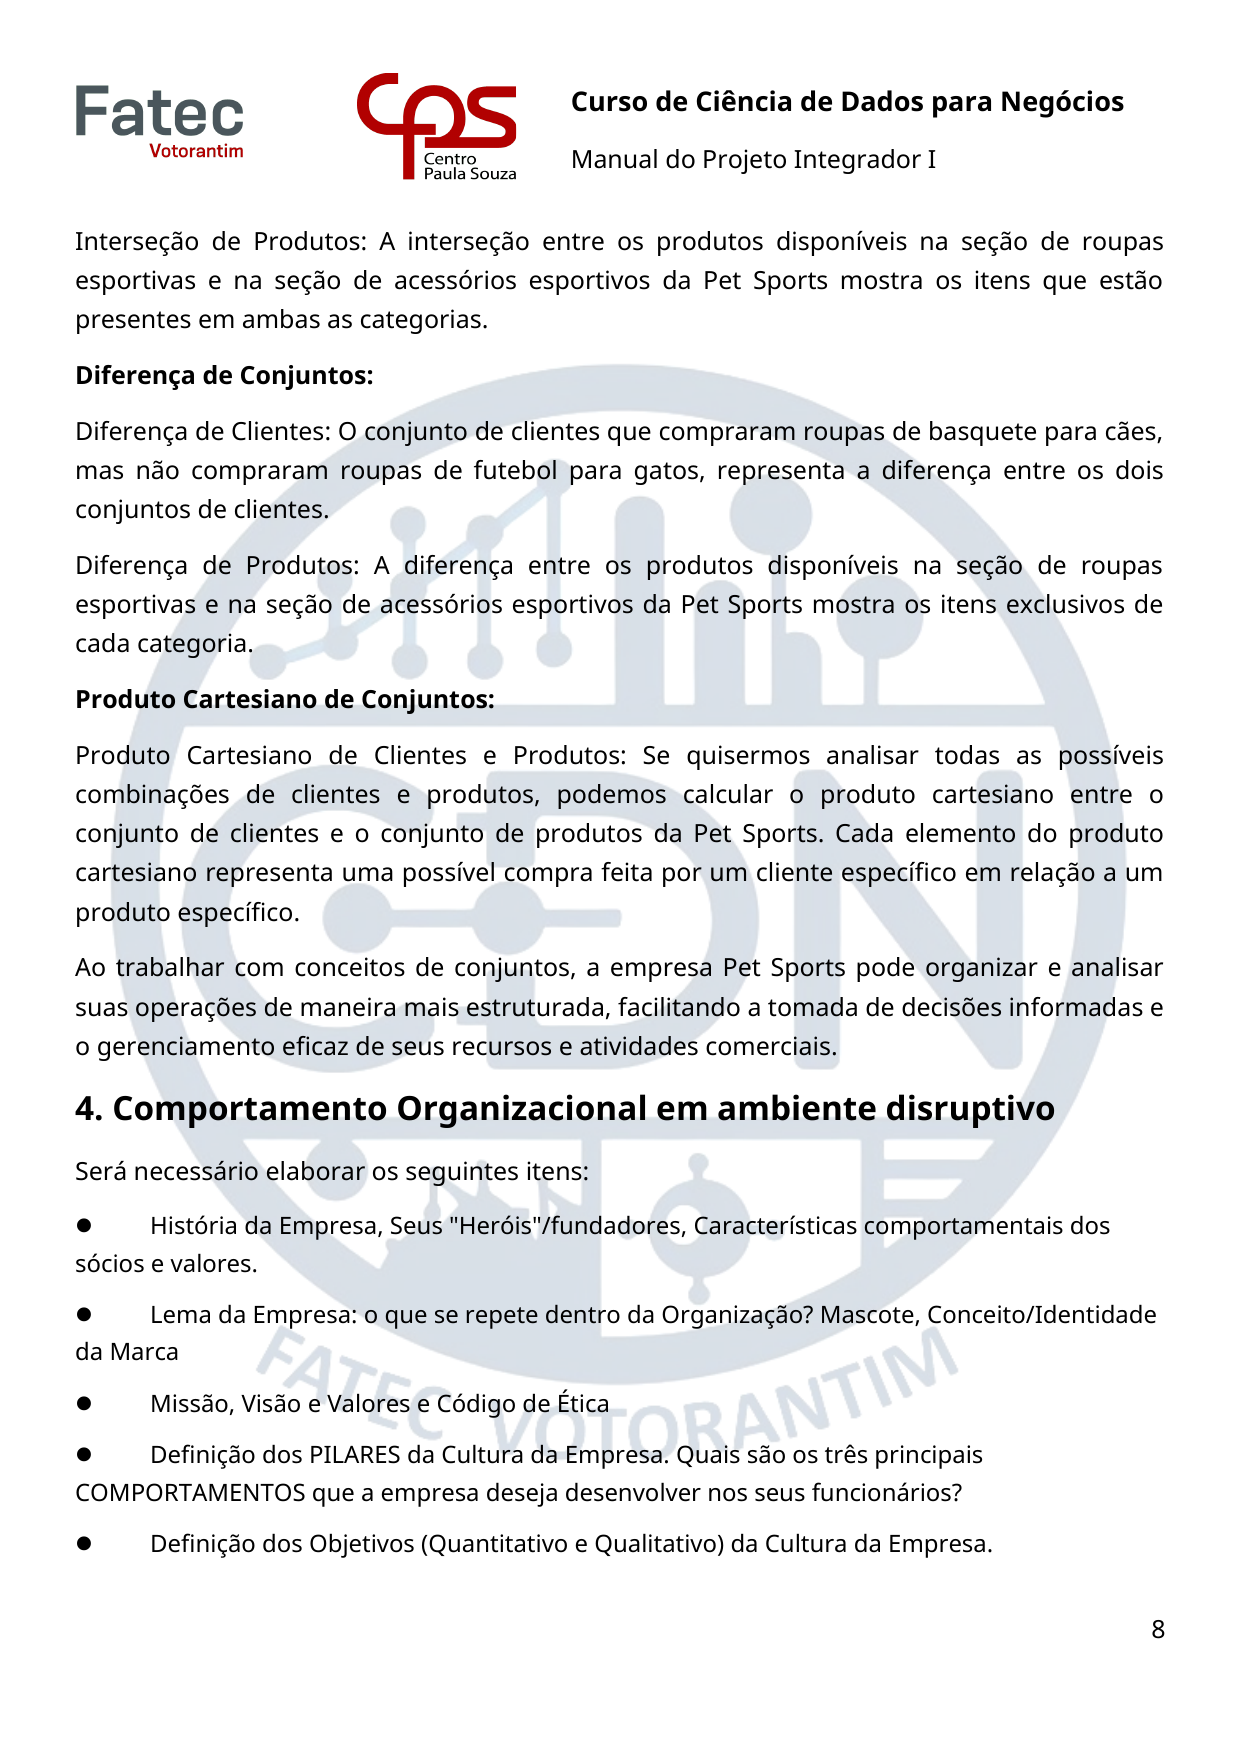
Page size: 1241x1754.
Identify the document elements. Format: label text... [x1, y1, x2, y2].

list Definição dos PILARES da Cultura da Empresa. Quais são os três principais COMPORTAMENTOS que a empresa deseja desenvolver nos seus funcionários? [75, 1438, 1165, 1508]
picture [75, 73, 517, 190]
text Interseção de Produtos: A interseção entre os produtos disponíveis na seção de roupas esportivas e na seção de acessórios esportivos da Pet Sports mostra os itens que estão presentes em ambas as categorias. [75, 223, 1165, 336]
text 4. Comportamento Organizacional em ambiente disruptivo [75, 1084, 1165, 1130]
text Ao trabalhar com conceitos de conjuntos, a empresa Pet Sports pode organizar e analisar suas operações de maneira mais estruturada, facilitando a tomada de decisões informadas e o gerenciamento eficaz de seus recursos e atividades comerciais. [75, 950, 1165, 1062]
list História da Empresa, Seus "Heróis"/fundadores, Características comportamentais dos sócios e valores. [75, 1209, 1165, 1279]
text Diferença de Clientes: O conjunto de clientes que compraram roupas de basquete para cães, mas não compraram roupas de futebol para gatos, representa a diferença entre os dois conjuntos de clientes. [75, 413, 1165, 526]
list Definição dos Objetivos (Quantitativo e Qualitativo) da Cultura da Empresa. [75, 1527, 1165, 1559]
text Diferença de Produtos: A diferença entre os produtos disponíveis na seção de roupas esportivas e na seção de acessórios esportivos da Pet Sports mostra os itens exclusivos de cada categoria. [75, 548, 1165, 660]
text Diferença de Conjuntos: [75, 358, 1165, 392]
list Missão, Visão e Valores e Código de Ética [75, 1387, 1165, 1419]
list Lema da Empresa: o que se repete dentro da Organização? Mascote, Conceito/Identidade da Marca [75, 1298, 1165, 1368]
text Será necessário elaborar os seguintes itens: [75, 1153, 1165, 1187]
text Produto Cartesiano de Clientes e Produtos: Se quisermos analisar todas as possíveis combinações de clientes e produtos, podemos calcular o produto cartesiano entre o conjunto de clientes e o conjunto de produtos da Pet Sports. Cada elemento do produto cartesiano representa uma possível compra feita por um cliente específico em relação a um produto específico. [75, 738, 1165, 928]
text Produto Cartesiano de Conjuntos: [75, 682, 1165, 716]
